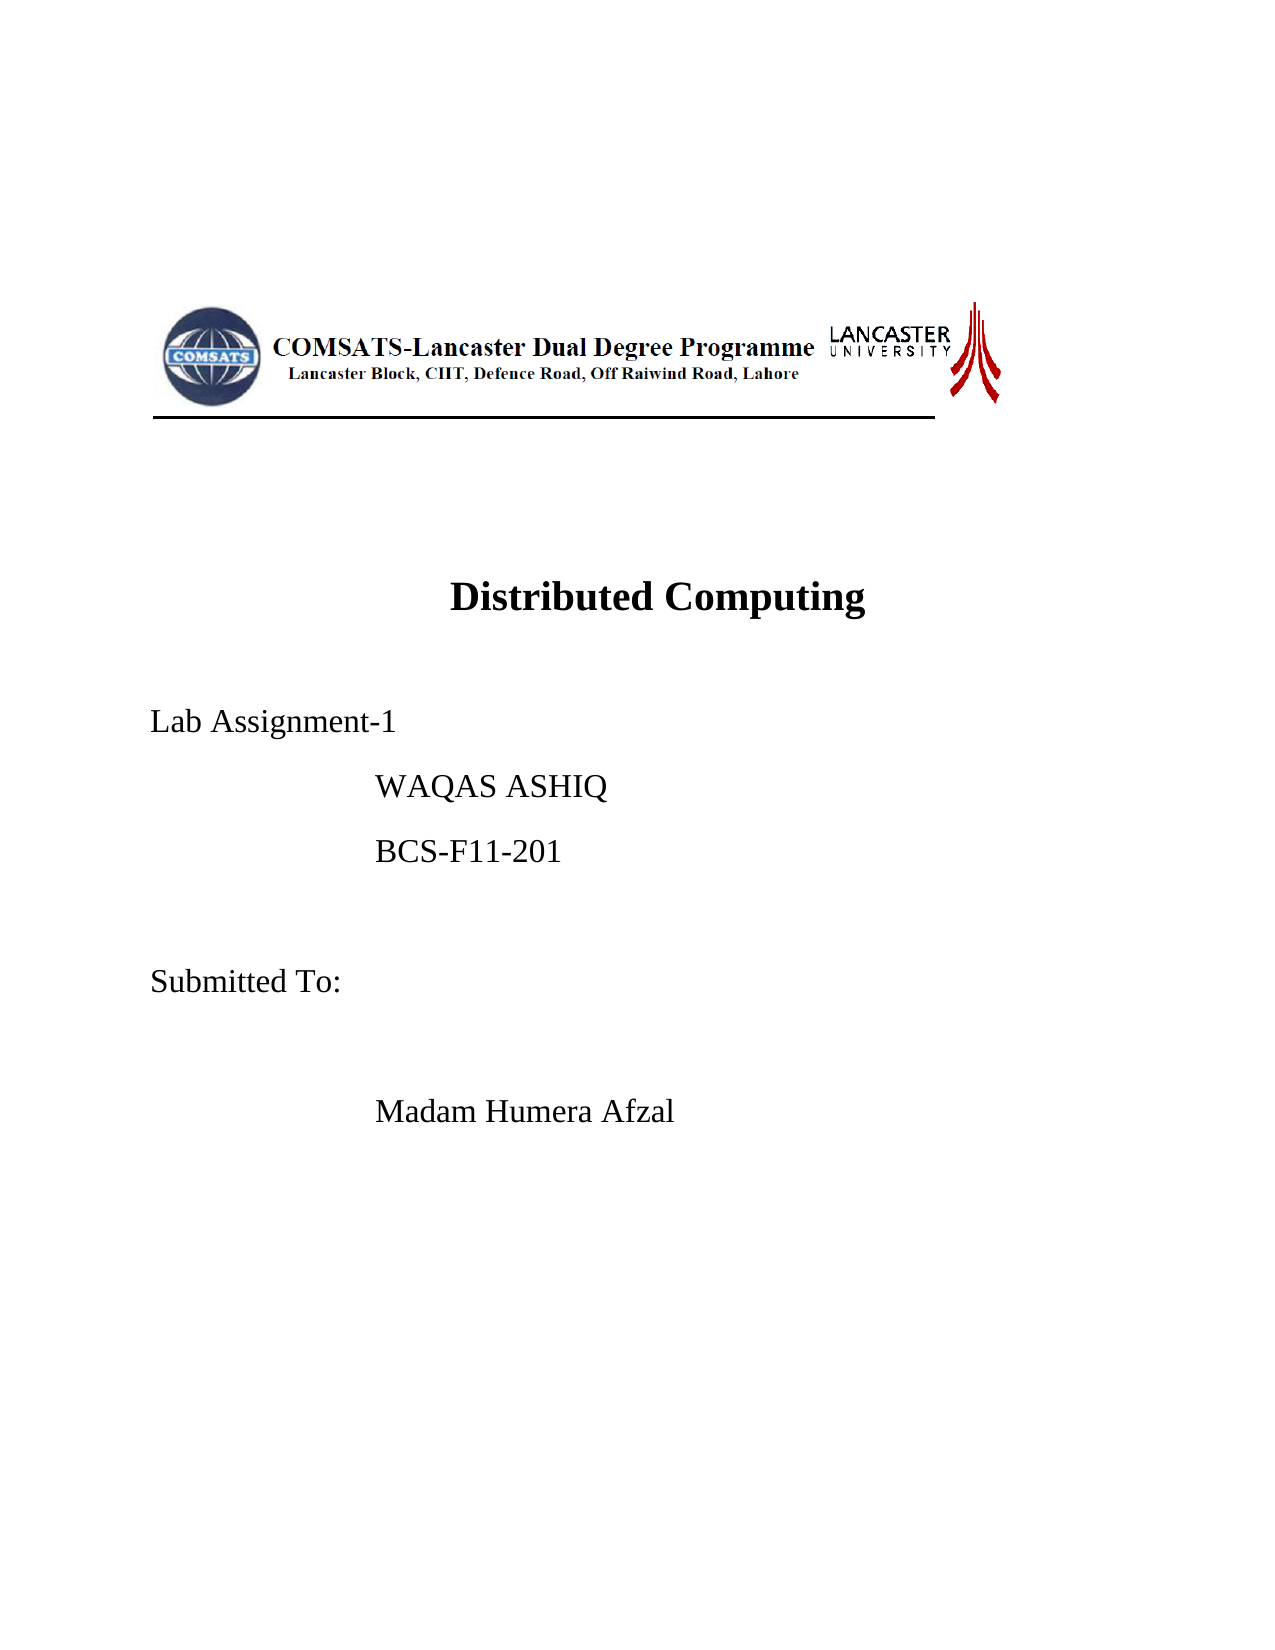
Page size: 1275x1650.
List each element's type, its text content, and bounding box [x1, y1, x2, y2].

text Distributed Computing [375, 571, 1125, 619]
text Submitted To: [150, 961, 1125, 1000]
text Lab Assignment-1 [150, 702, 1125, 740]
text BCS-F11-201 [300, 832, 1125, 870]
text WAQAS ASHIQ [375, 767, 1125, 805]
picture [150, 295, 1011, 422]
text Madam Humera Afzal [300, 1091, 1125, 1129]
